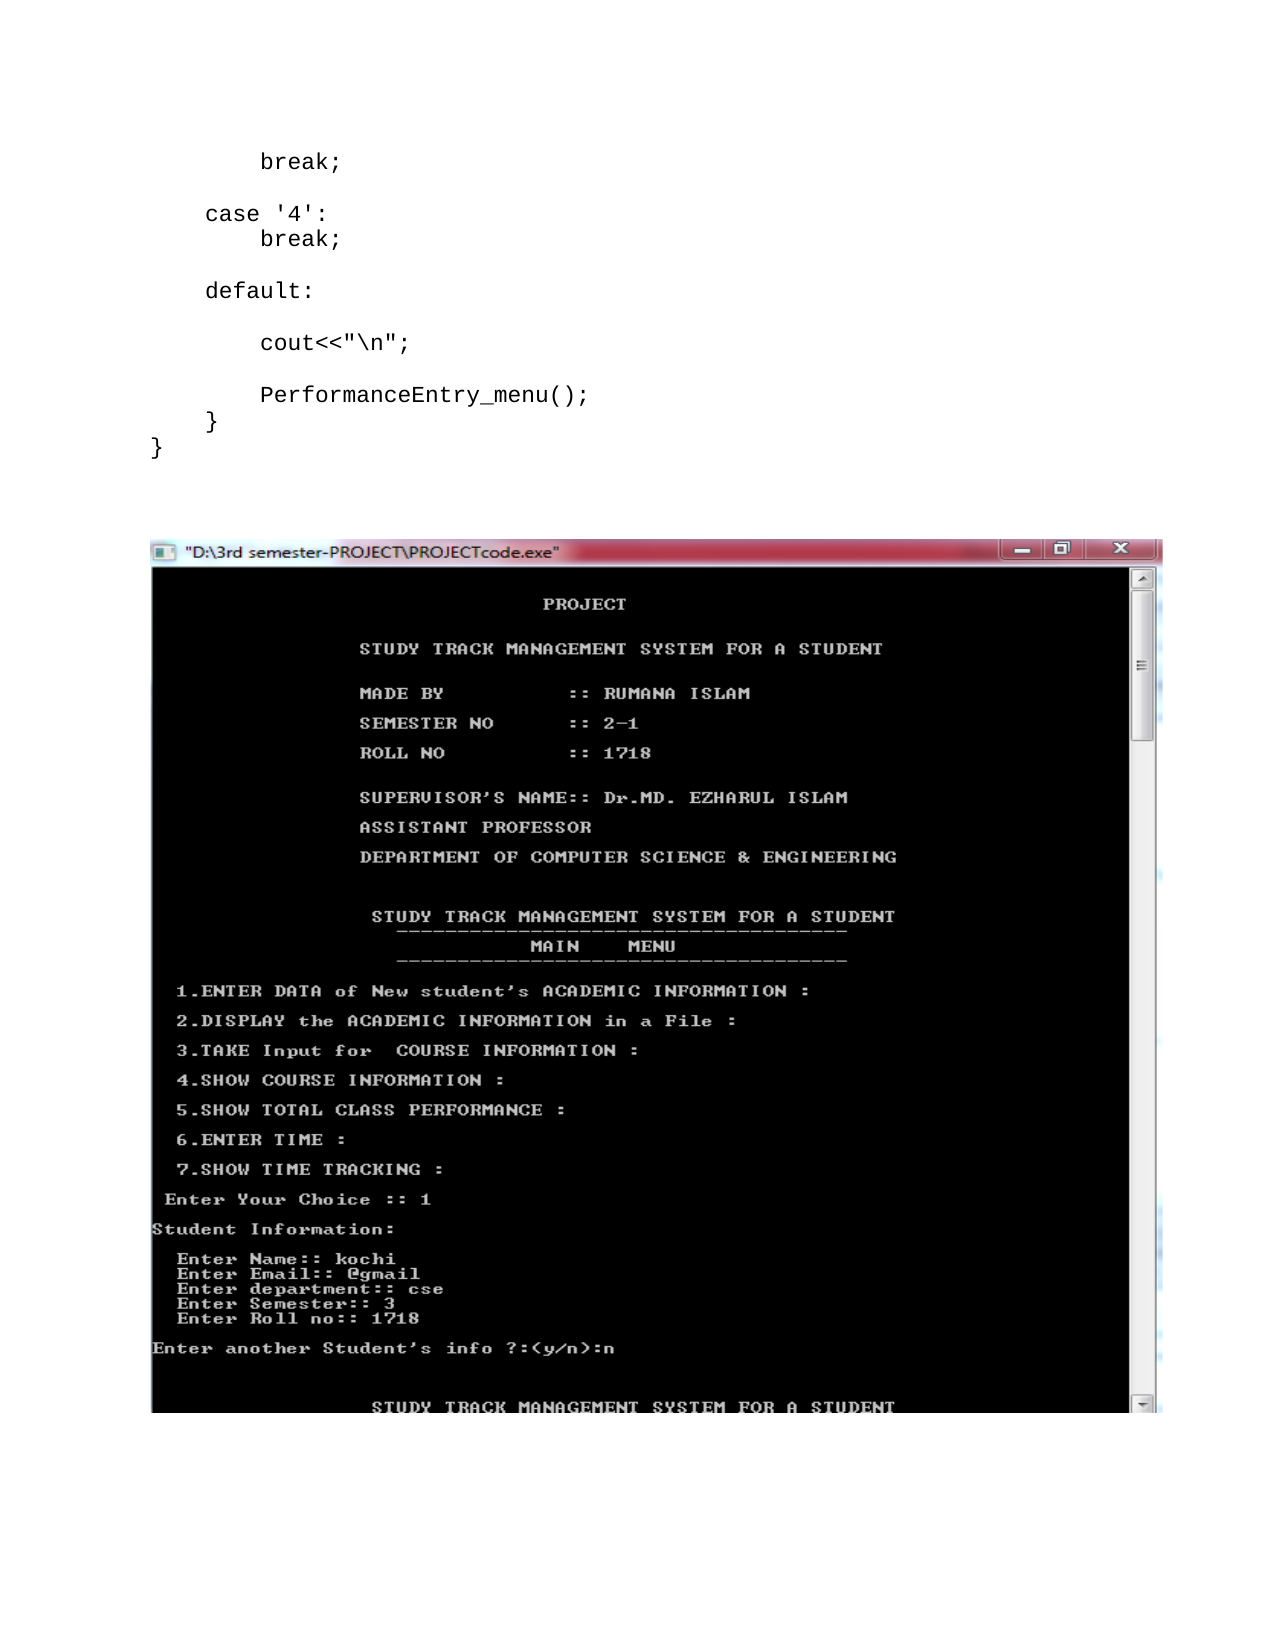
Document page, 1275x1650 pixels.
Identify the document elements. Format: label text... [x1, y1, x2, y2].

text } [150, 435, 1125, 461]
text PerformanceEntry_menu(); [150, 383, 1125, 409]
text default: [150, 280, 1125, 306]
picture [150, 539, 1163, 1413]
text } [150, 409, 1125, 435]
text break; [150, 228, 1125, 254]
text break; [150, 150, 1125, 176]
text cout<<"\n"; [150, 332, 1125, 357]
text case '4': [150, 202, 1125, 228]
